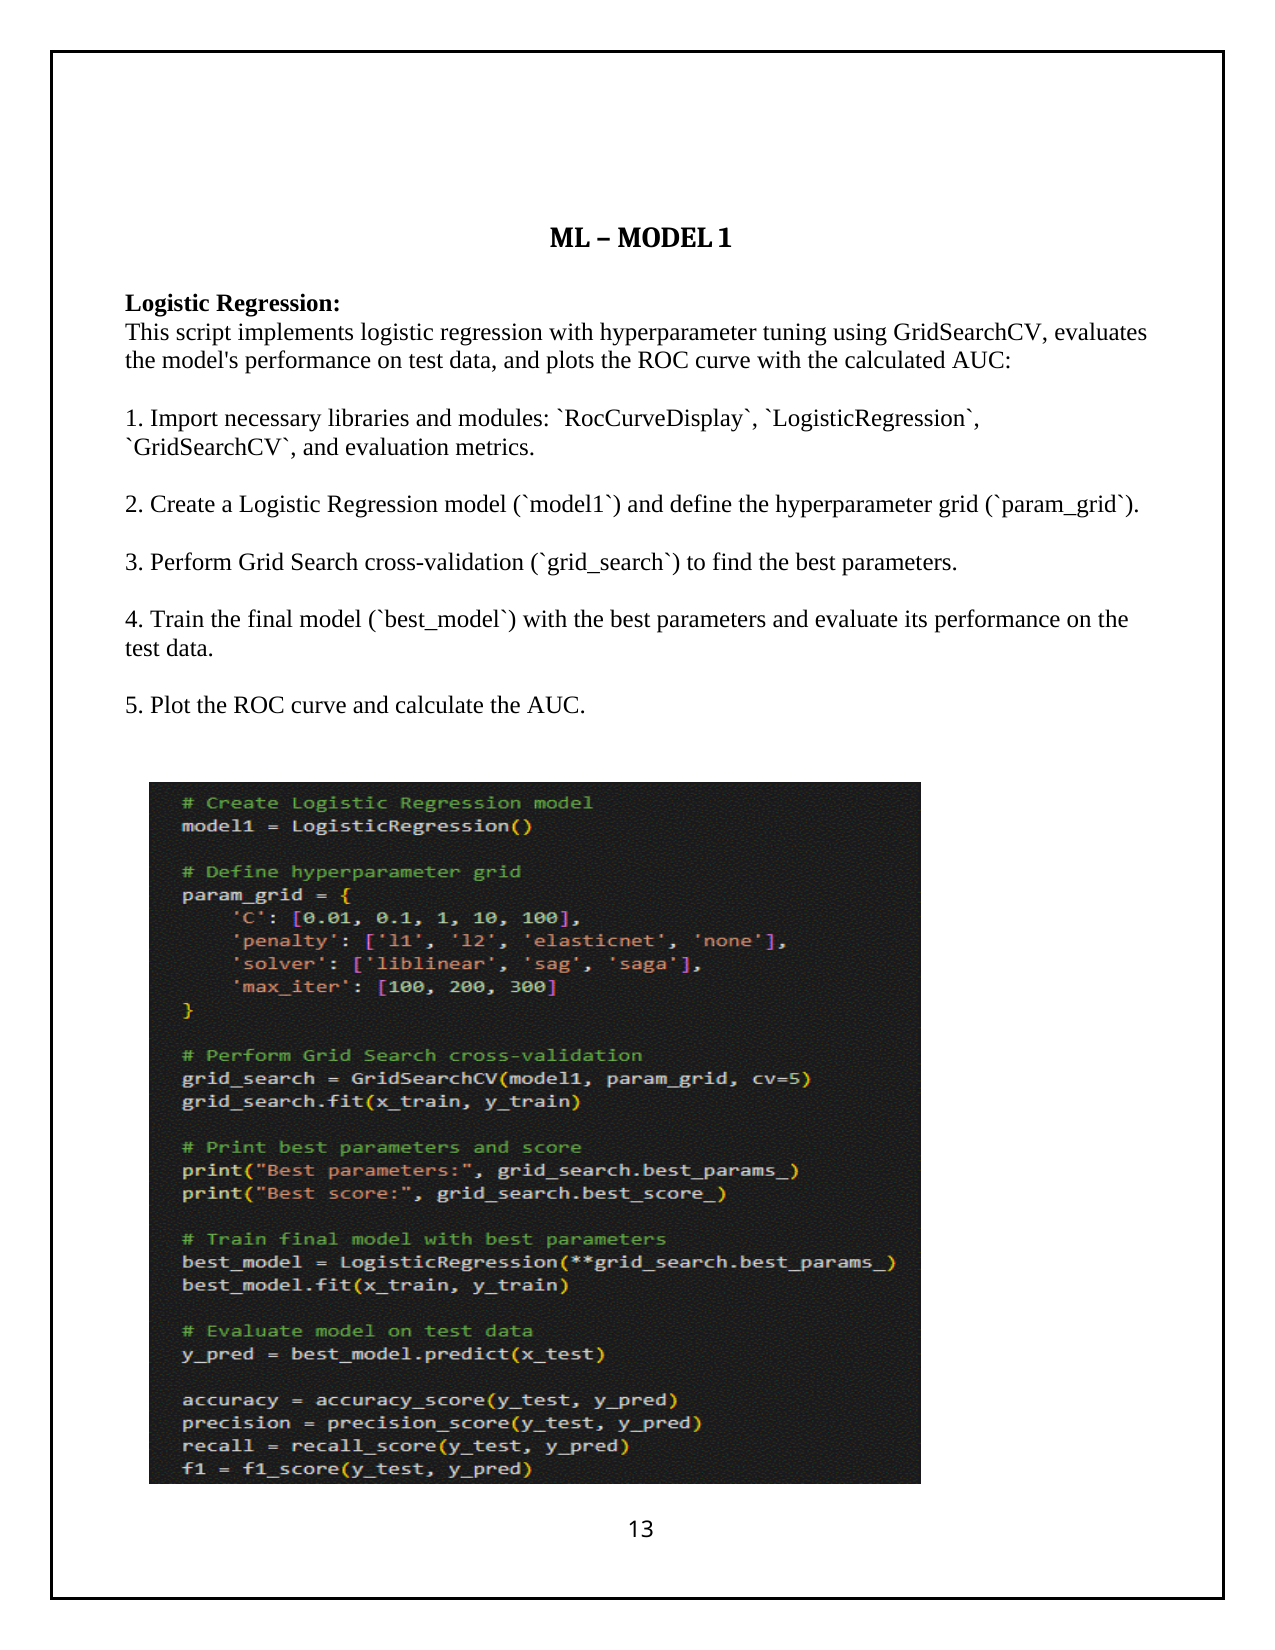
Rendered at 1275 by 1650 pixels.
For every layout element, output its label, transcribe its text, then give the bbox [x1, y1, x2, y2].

text 1. Import necessary libraries and modules: `RocCurveDisplay`, `LogisticRegression`, `GridSearchCV`, and evaluation metrics. [125, 403, 1156, 461]
text ML – MODEL 1 [125, 221, 1156, 254]
text Logistic Regression: [125, 288, 1156, 317]
text 2. Create a Logistic Regression model (`model1`) and define the hyperparameter grid (`param_grid`). [125, 489, 1156, 518]
picture [149, 782, 921, 1484]
text This script implements logistic regression with hyperparameter tuning using GridSearchCV, evaluates the model's performance on test data, and plots the ROC curve with the calculated AUC: [125, 317, 1156, 374]
text 5. Plot the ROC curve and calculate the AUC. [125, 691, 1156, 719]
text 4. Train the final model (`best_model`) with the best parameters and evaluate its performance on the test data. [125, 604, 1156, 662]
text 3. Perform Grid Search cross-validation (`grid_search`) to find the best parameters. [125, 547, 1156, 576]
